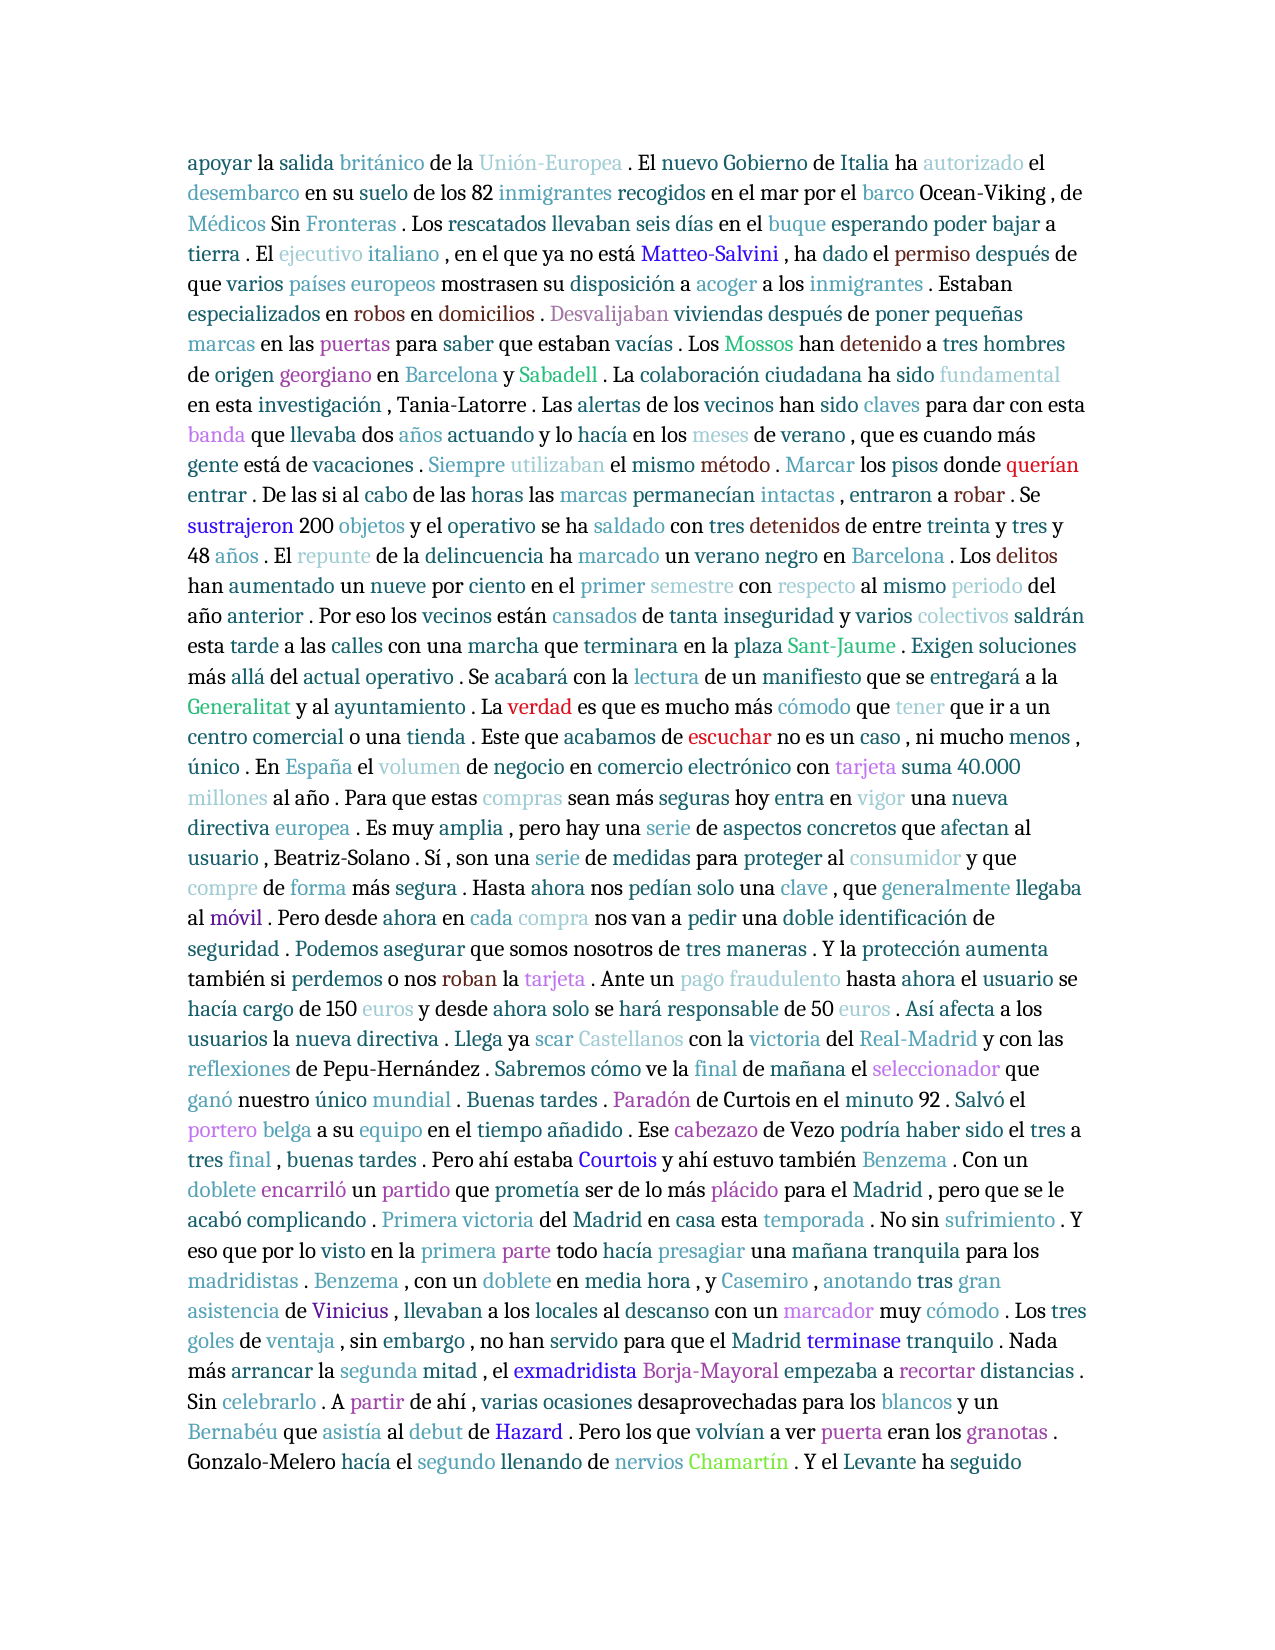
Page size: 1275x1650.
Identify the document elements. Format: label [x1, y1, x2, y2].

text [187, 150, 1087, 1475]
